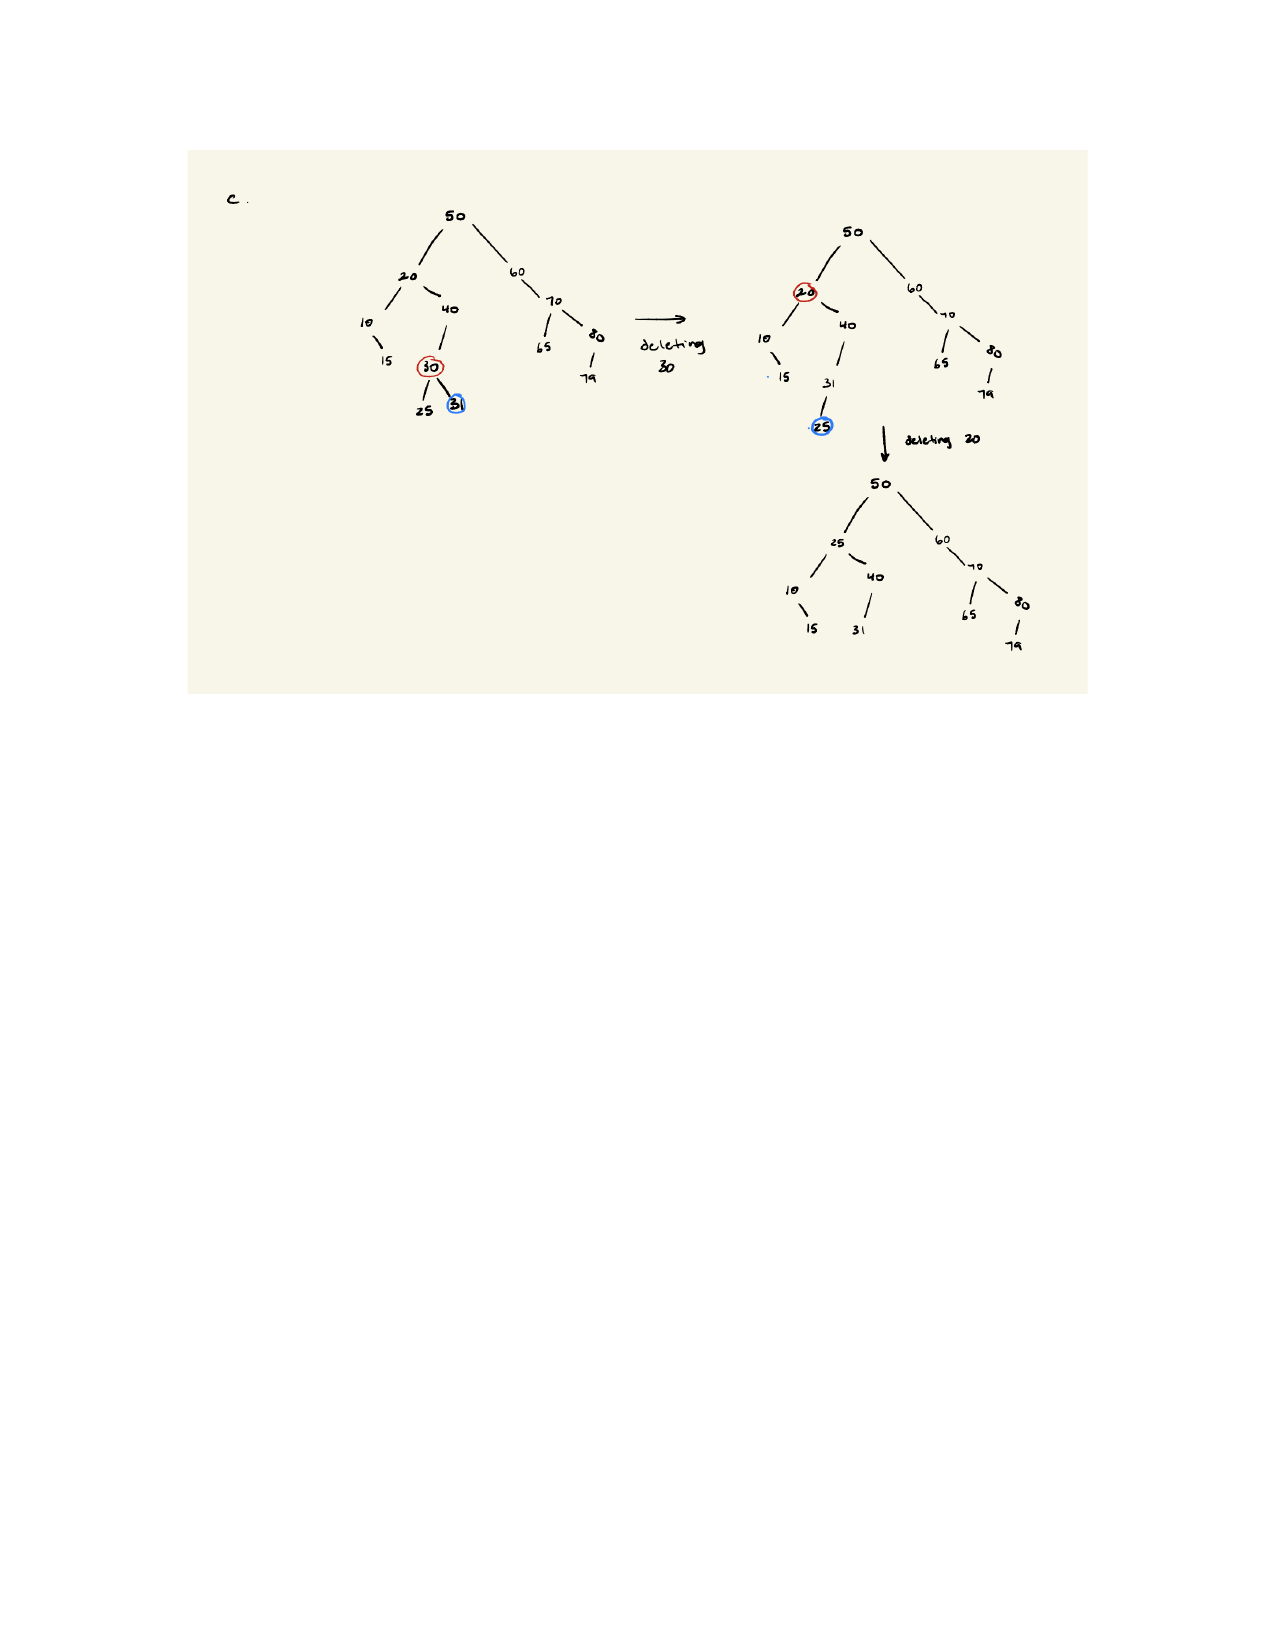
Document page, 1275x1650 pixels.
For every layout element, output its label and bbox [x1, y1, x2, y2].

picture [187, 150, 1088, 694]
